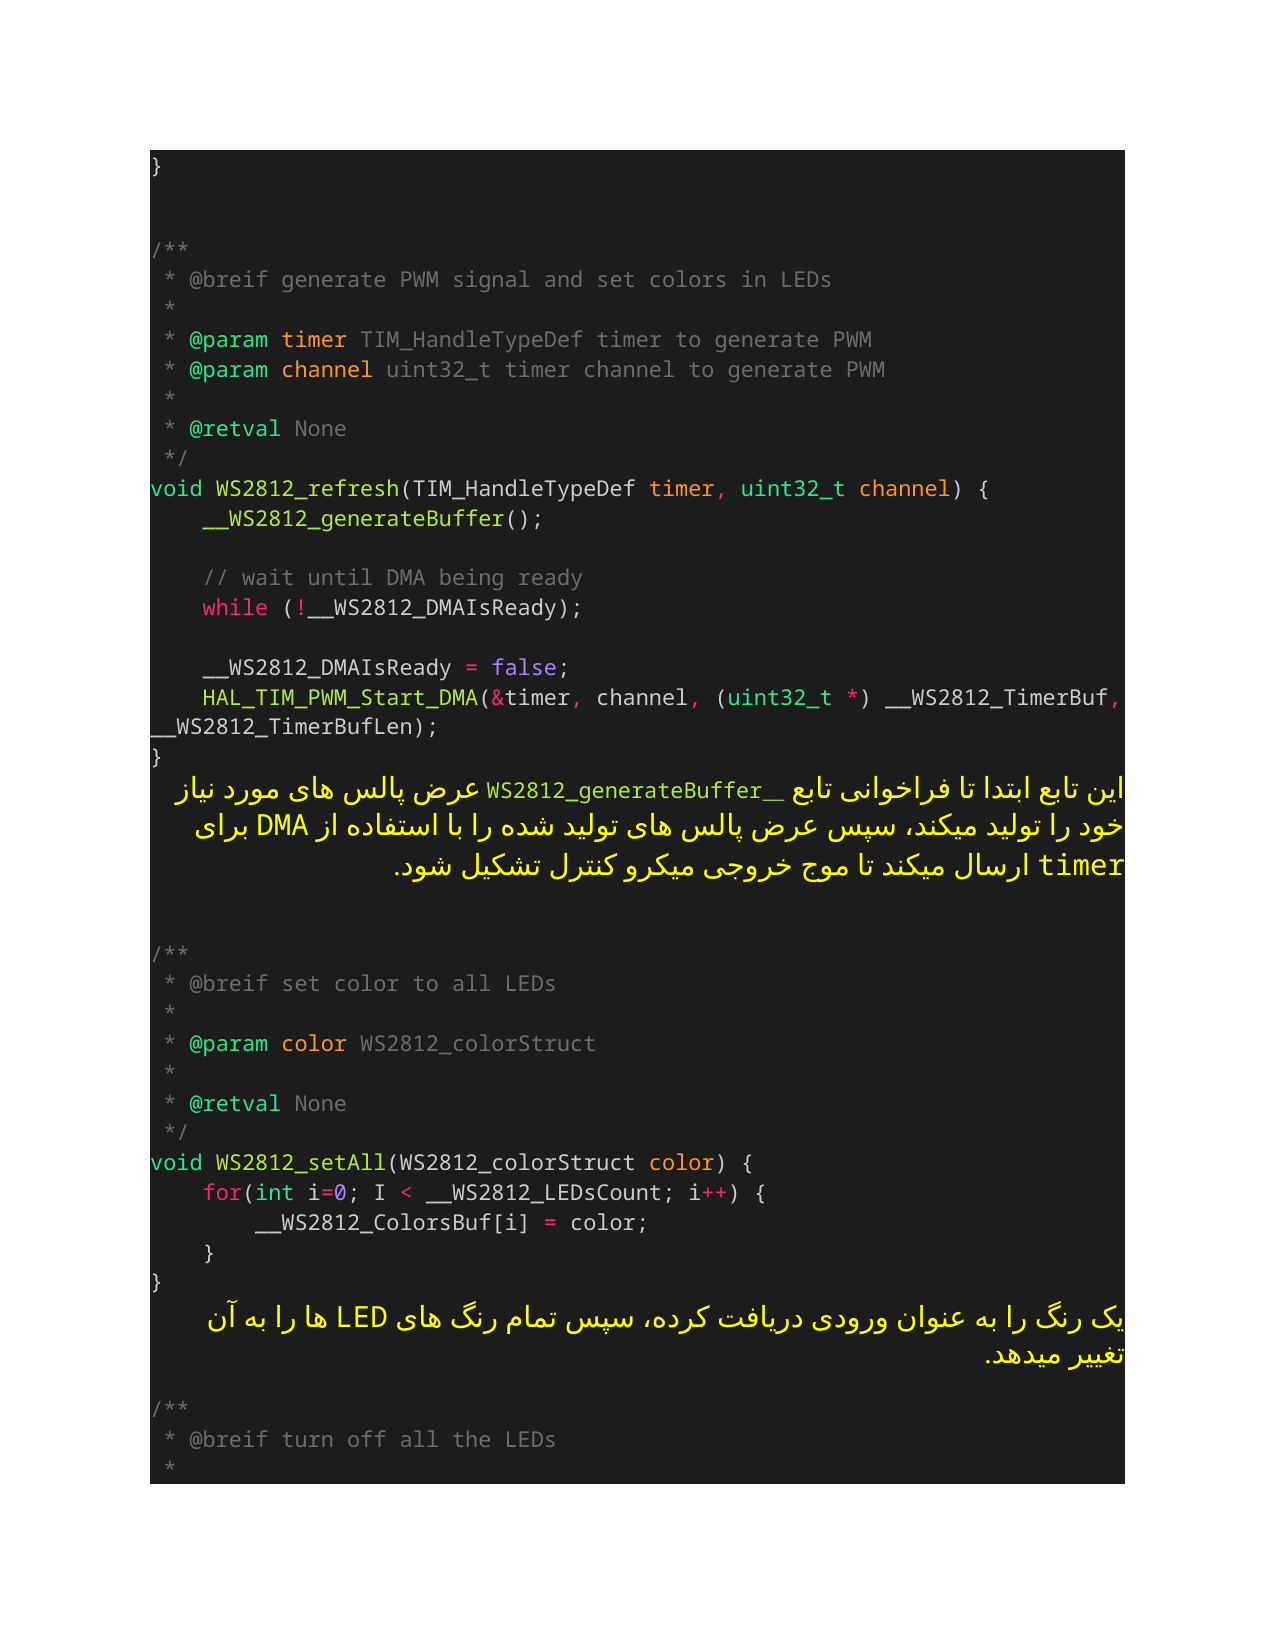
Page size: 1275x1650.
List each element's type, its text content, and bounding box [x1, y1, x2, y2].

text HAL_TIM_PWM_Start_DMA(&timer, channel, (uint32_t *) __WS2812_TimerBuf, __WS2812_TimerBufLen); [150, 681, 1125, 741]
text void WS2812_refresh(TIM_HandleTypeDef timer, uint32_t channel) { [150, 473, 1125, 503]
text * @retval None [150, 413, 1125, 443]
text } [150, 1237, 1125, 1266]
text * @param color WS2812_colorStruct [150, 1028, 1125, 1058]
text * [150, 1454, 1125, 1484]
text * [150, 294, 1125, 324]
text * @breif generate PWM signal and set colors in LEDs [150, 264, 1125, 294]
text } [150, 1266, 1125, 1296]
text __WS2812_generateBuffer(); [150, 503, 1125, 532]
text * @param channel uint32_t timer channel to generate PWM [150, 354, 1125, 383]
text /** [150, 939, 1125, 968]
text * @param timer TIM_HandleTypeDef timer to generate PWM [150, 324, 1125, 354]
text */ [150, 1117, 1125, 1147]
text __WS2812_DMAIsReady = false; [150, 652, 1125, 681]
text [150, 1177, 1125, 1207]
text /** [150, 1394, 1125, 1424]
text } [150, 150, 1125, 180]
text while (!__WS2812_DMAIsReady); [150, 592, 1125, 622]
text __WS2812_ColorsBuf[i] = color; [150, 1207, 1125, 1237]
text // wait until DMA being ready [150, 562, 1125, 592]
text * [150, 1058, 1125, 1088]
text * @breif turn off all the LEDs [150, 1424, 1125, 1454]
text */ [150, 443, 1125, 473]
text این تابع ابتدا تا فراخوانی تابع __WS2812_generateBuffer عرض پالس های مورد نیاز خود را تولید میکند، سپس عرض پالس های تولید شده را با استفاده از DMA برای timer ارسال میکند تا موج خروجی میکرو کنترل تشکیل شود. [150, 771, 1125, 884]
text void WS2812_setAll(WS2812_colorStruct color) { [150, 1147, 1125, 1177]
text } [150, 741, 1125, 771]
text * @retval None [150, 1088, 1125, 1117]
text * [150, 383, 1125, 413]
text /** [150, 234, 1125, 264]
text * [150, 998, 1125, 1028]
text یک رنگ را به عنوان ورودی دریافت کرده، سپس تمام رنگ های LED ها را به آن تغییر میدهد. [150, 1296, 1125, 1369]
text * @breif set color to all LEDs [150, 968, 1125, 998]
